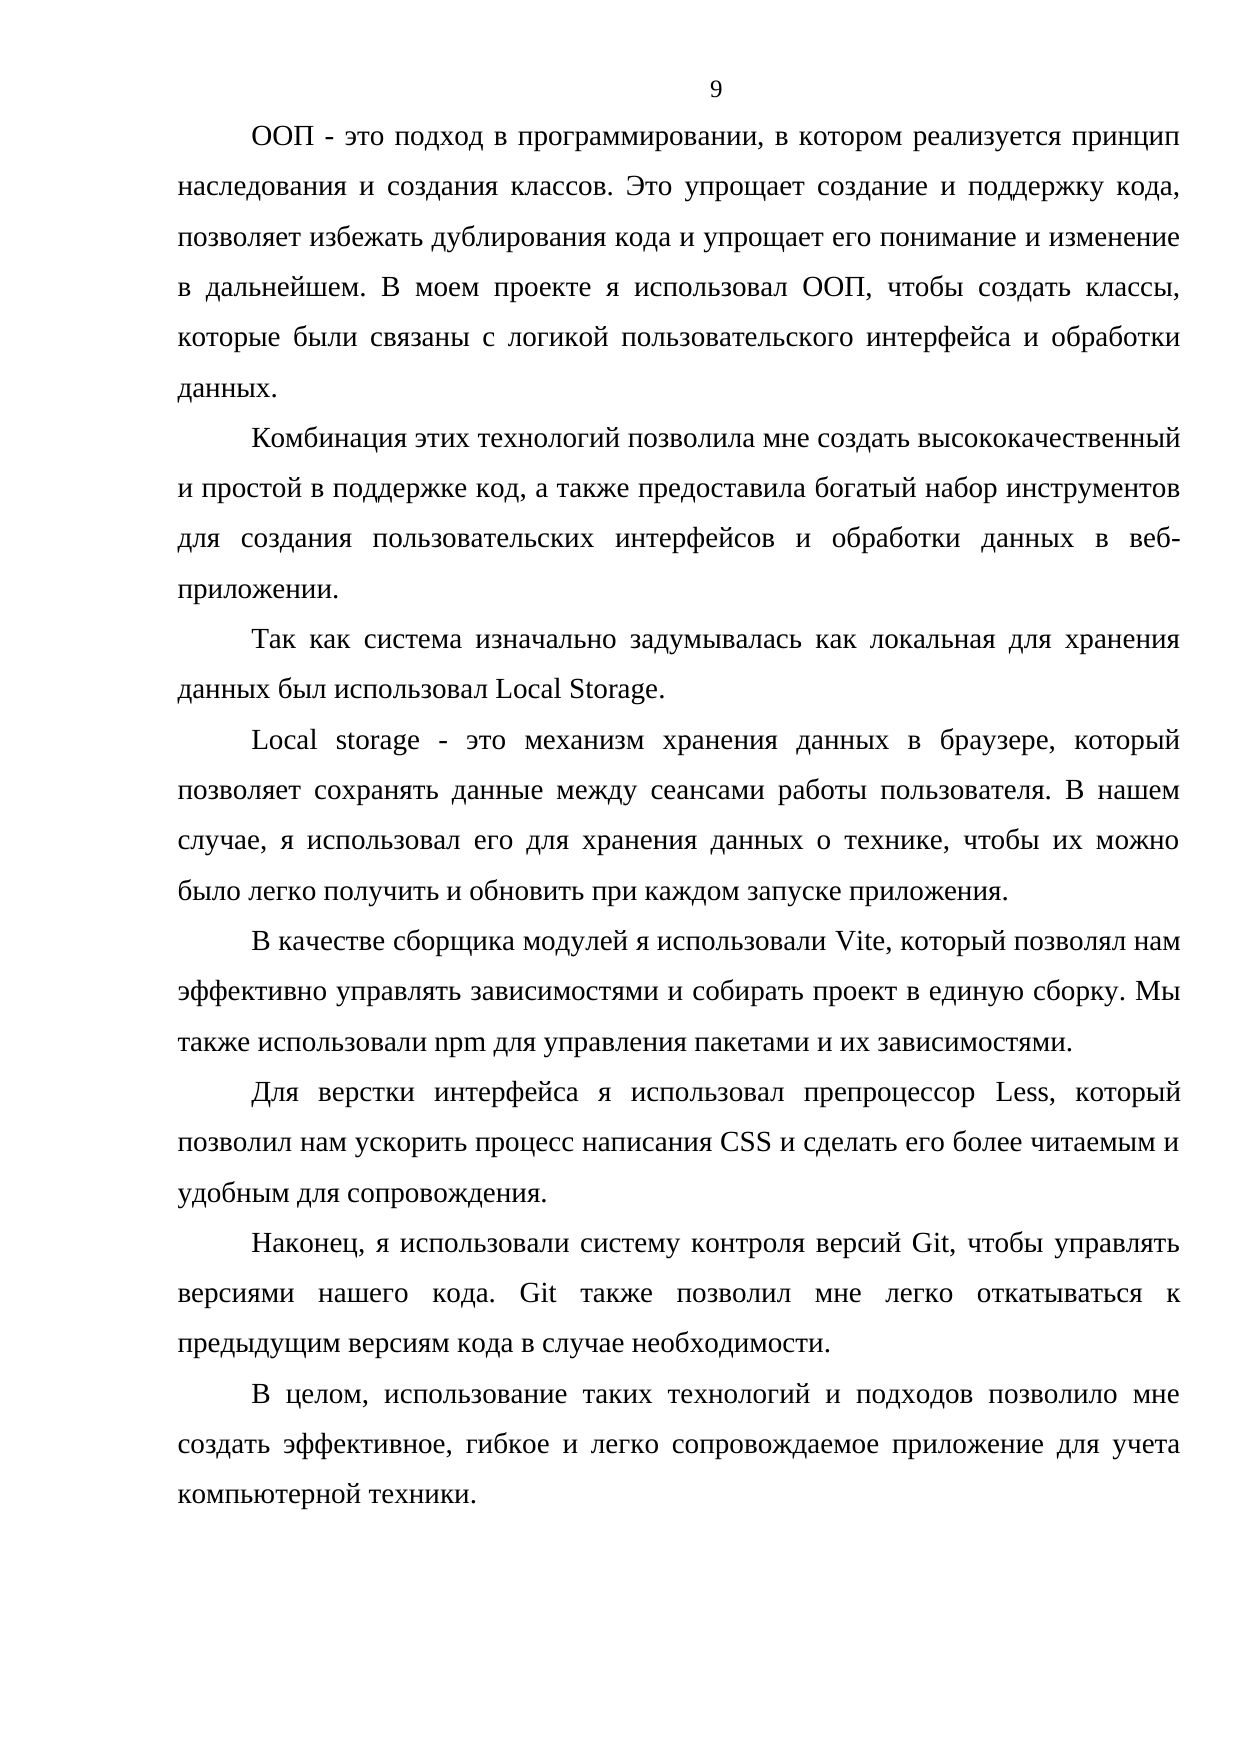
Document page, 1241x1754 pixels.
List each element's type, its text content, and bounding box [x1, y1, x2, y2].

text ООП - это подход в программировании, в котором реализуется принцип наследования и создания классов. Это упрощает создание и поддержку кода, позволяет избежать дублирования кода и упрощает его понимание и изменение в дальнейшем. В моем проекте я использовал ООП, чтобы создать классы, которые были связаны с логикой пользовательского интерфейса и обработки данных. [177, 118, 1181, 403]
text Local storage - это механизм хранения данных в браузере, который позволяет сохранять данные между сеансами работы пользователя. В нашем случае, я использовал его для хранения данных о технике, чтобы их можно было легко получить и обновить при каждом запуске приложения. [177, 722, 1181, 906]
text Так как система изначально задумывалась как локальная для хранения данных был использовал Local Storage. [177, 621, 1181, 705]
text В качестве сборщика модулей я использовали Vite, который позволял нам эффективно управлять зависимостями и собирать проект в единую сборку. Мы также использовали npm для управления пакетами и их зависимостями. [177, 923, 1181, 1057]
text Наконец, я использовали систему контроля версий Git, чтобы управлять версиями нашего кода. Git также позволил мне легко откатываться к предыдущим версиям кода в случае необходимости. [177, 1225, 1181, 1359]
text В целом, использование таких технологий и подходов позволило мне создать эффективное, гибкое и легко сопровождаемое приложение для учета компьютерной техники. [177, 1376, 1181, 1510]
text Для верстки интерфейса я использовал препроцессор Less, который позволил нам ускорить процесс написания CSS и сделать его более читаемым и удобным для сопровождения. [177, 1074, 1181, 1208]
text Комбинация этих технологий позволила мне создать высококачественный и простой в поддержке код, а также предоставила богатый набор инструментов для создания пользовательских интерфейсов и обработки данных в веб-приложении. [177, 420, 1181, 604]
